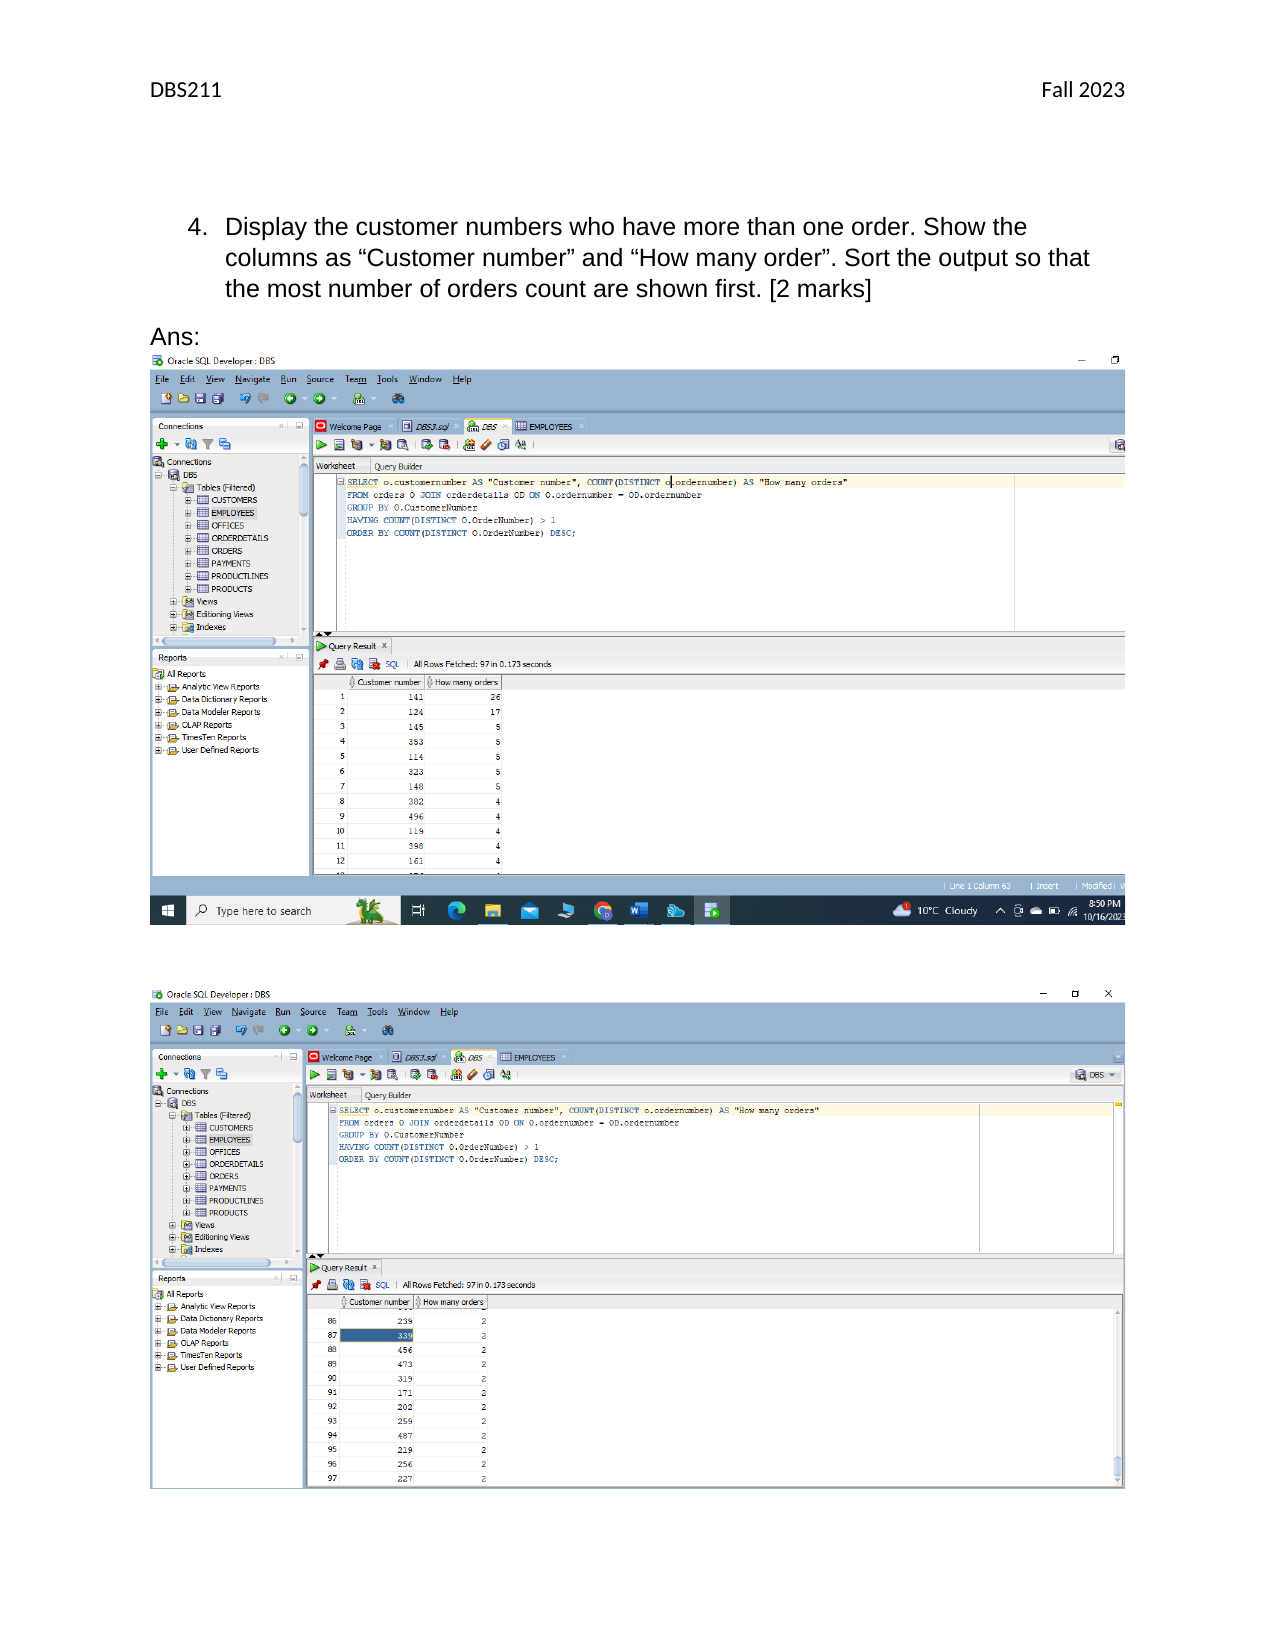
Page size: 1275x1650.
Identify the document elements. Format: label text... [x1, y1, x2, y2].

picture [150, 352, 1125, 925]
list Display the customer numbers who have more than one order. Show the columns as “Customer number” and “How many order”. Sort the output so that the most number of orders count are shown first. [2 marks] [187, 212, 1125, 303]
picture [150, 990, 1125, 1489]
text Ans: [150, 322, 1125, 352]
